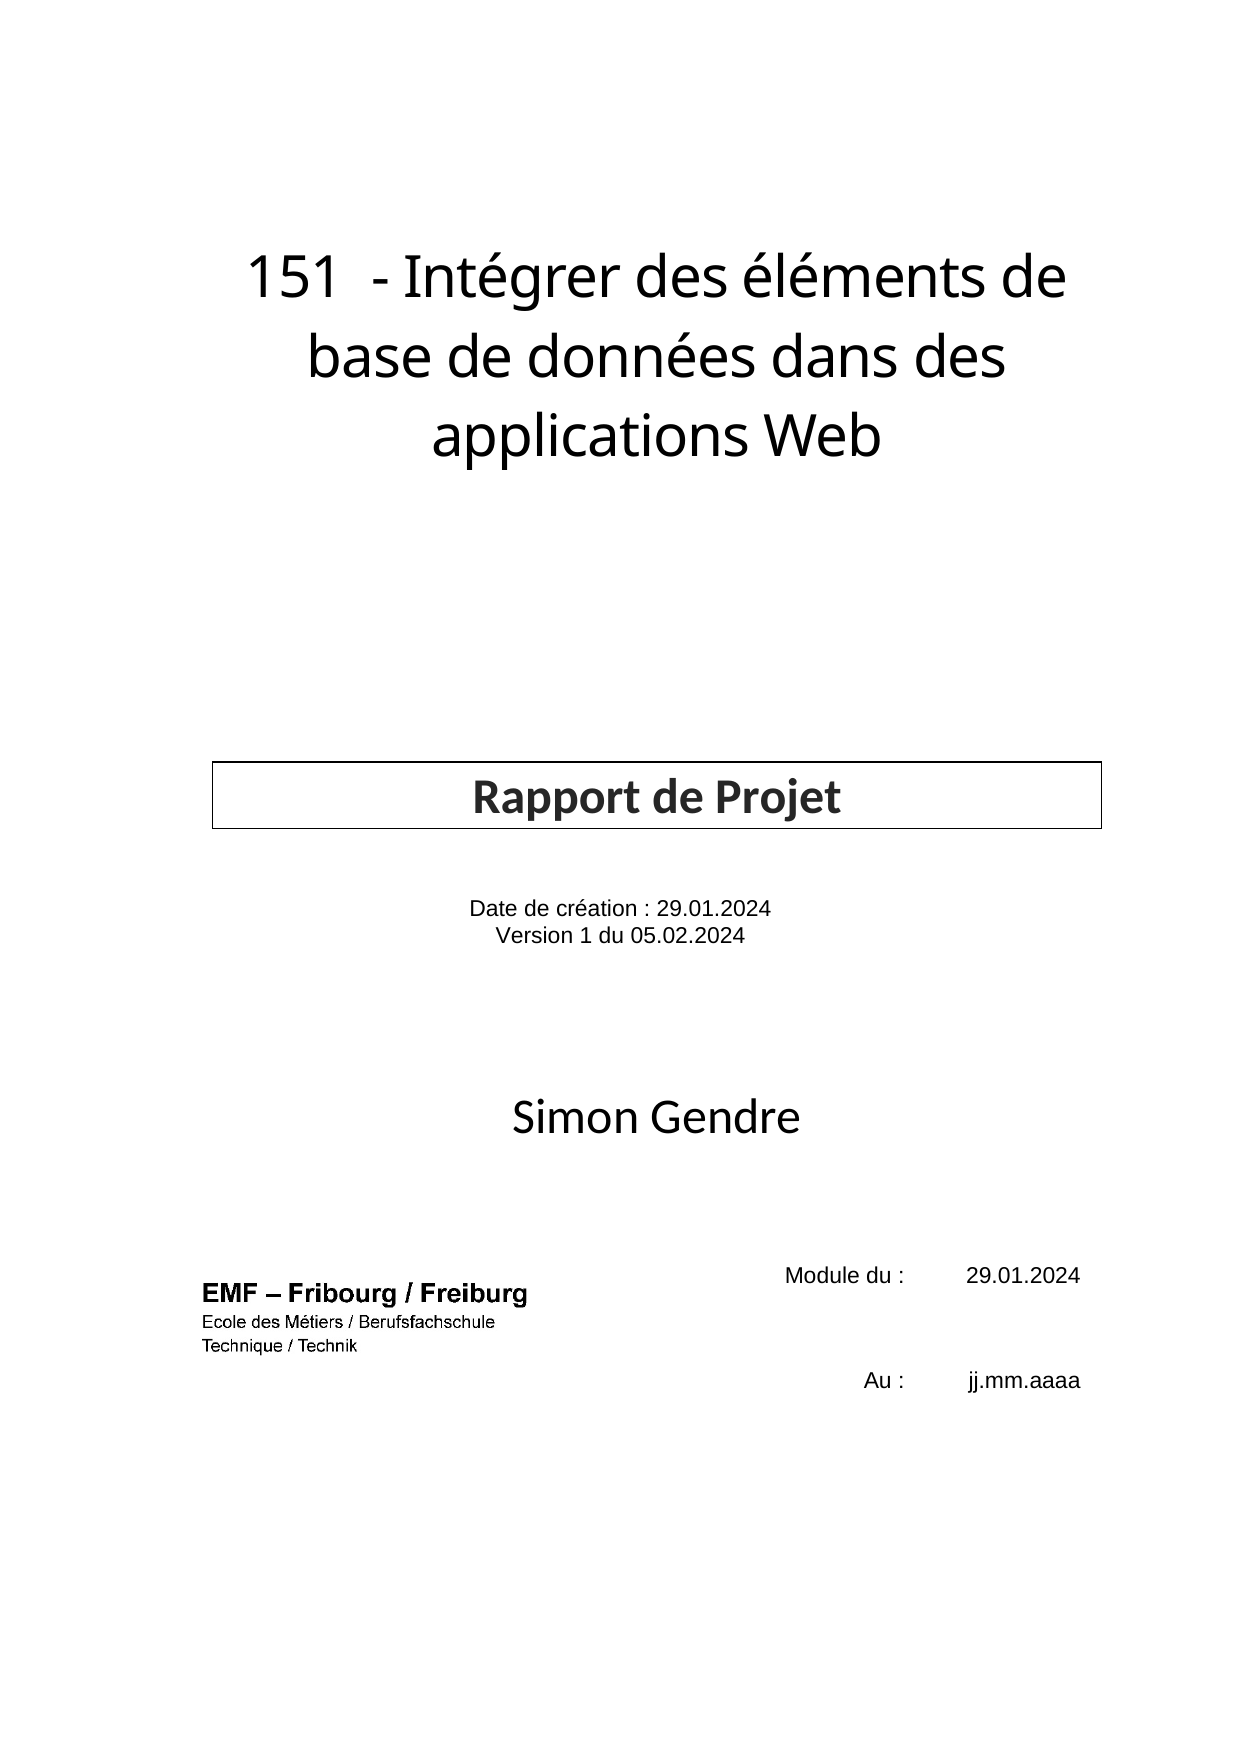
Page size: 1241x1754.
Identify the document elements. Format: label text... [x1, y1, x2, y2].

table_cell Au : [684, 1367, 915, 1462]
picture [158, 1261, 586, 1397]
text Simon Gendre [221, 1085, 1093, 1146]
text Date de création : 29.01.2024 Version 1 du 05.02.2024 [148, 895, 1093, 948]
text Rapport de Projet [213, 763, 1101, 828]
title 151 - Intégrer des éléments de base de données dans des applications Web [221, 235, 1093, 553]
table_header 29.01.2024 [915, 1262, 1092, 1367]
table_header [148, 1262, 684, 1462]
table_header Module du : [684, 1262, 915, 1367]
table_cell jj.mm.aaaa [915, 1367, 1092, 1462]
